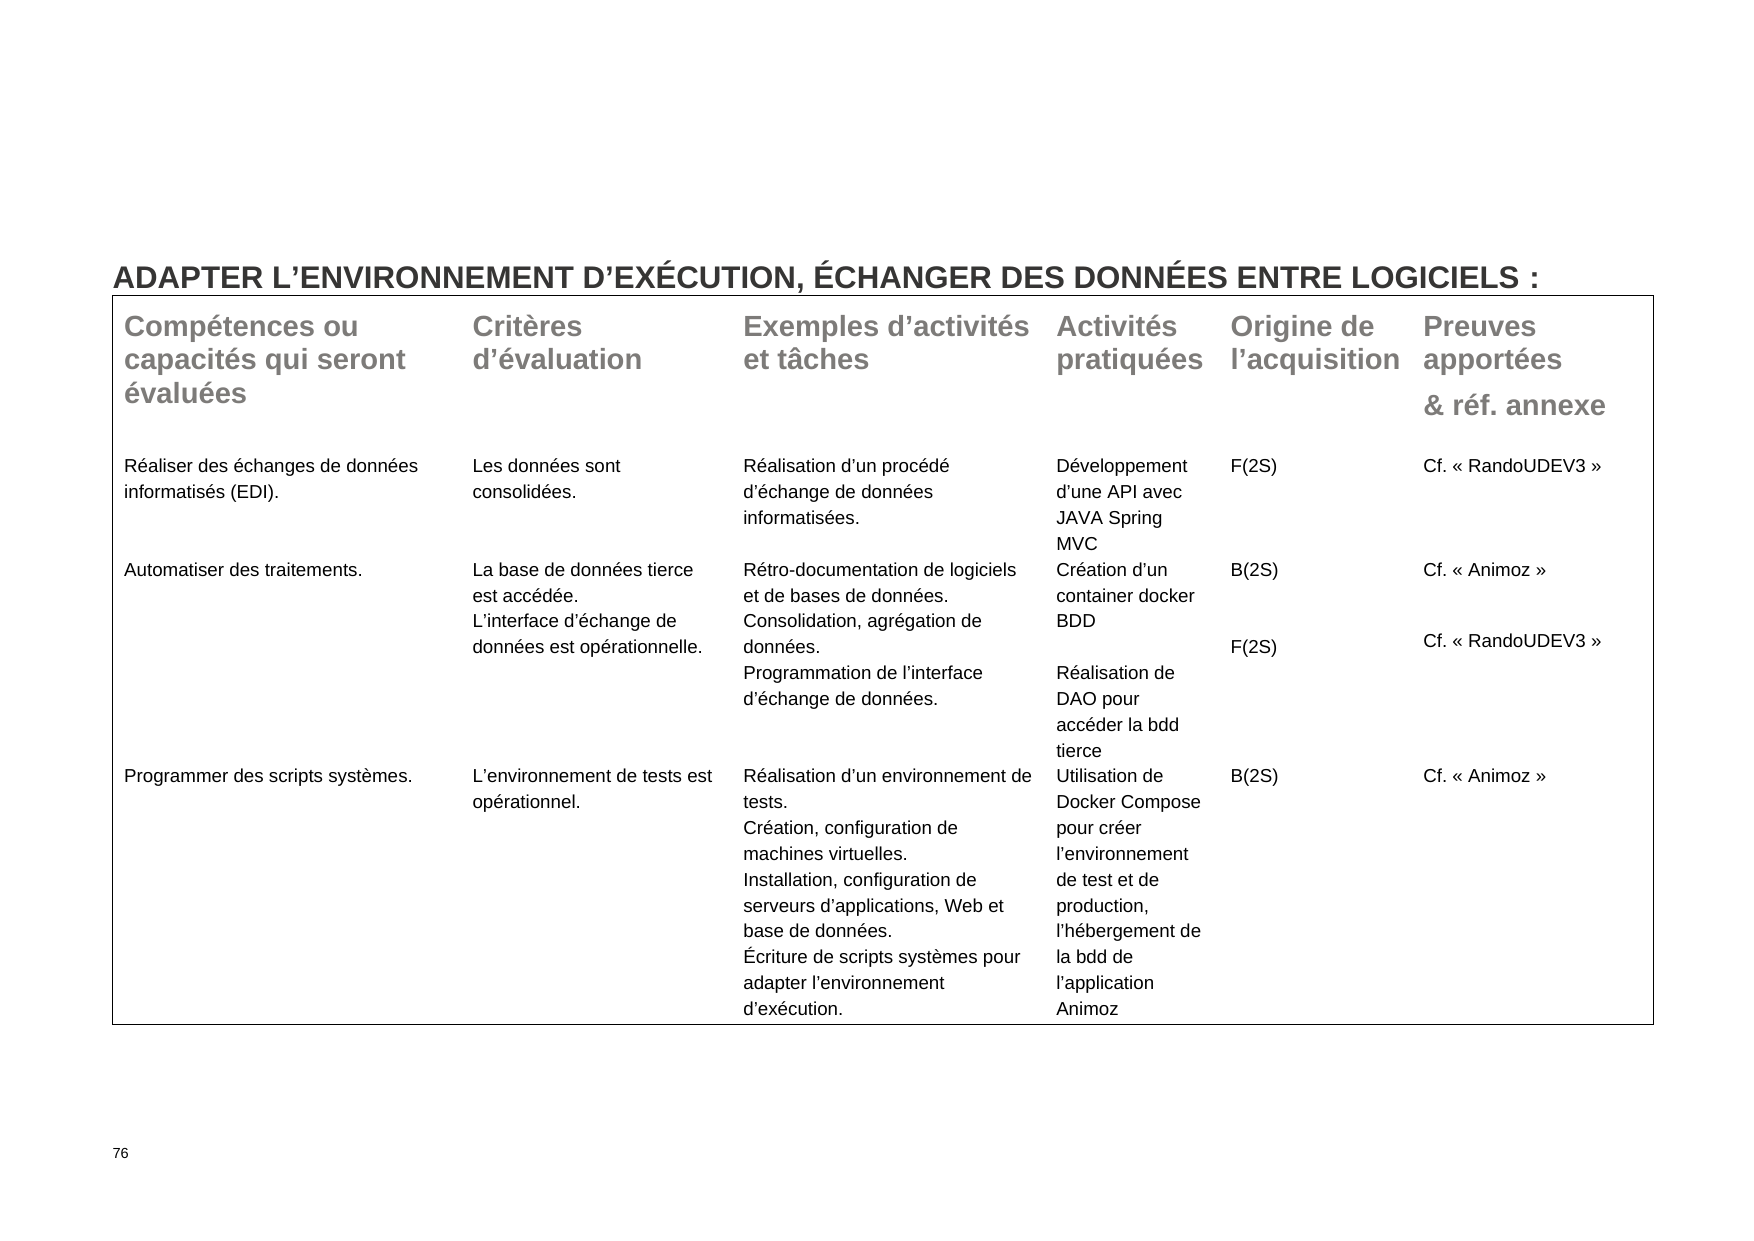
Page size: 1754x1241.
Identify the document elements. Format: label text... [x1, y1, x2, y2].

table_cell Cf. « Animoz » [1412, 765, 1653, 1024]
subtitle Adapter l’environnement d’exécution, échanger des données entre logiciels : [112, 259, 1654, 295]
table_cell La base de données tierce est accédée. L’interface d’échange de données est opérationnelle. [461, 559, 732, 765]
table_cell B(2S) [1219, 765, 1412, 1024]
table_cell Programmer des scripts systèmes. [113, 765, 461, 1024]
table_header Preuves apportées & réf. annexe [1412, 296, 1653, 455]
table_header Compétences ou capacités qui seront évaluées [113, 296, 461, 455]
table_cell F(2S) [1219, 455, 1412, 559]
table_cell L’environnement de tests est opérationnel. [461, 765, 732, 1024]
table_cell B(2S) F(2S) [1219, 559, 1412, 765]
table_header Exemples d’activités et tâches [732, 296, 1045, 455]
table_cell Réaliser des échanges de données informatisés (EDI). [113, 455, 461, 559]
table_cell Automatiser des traitements. [113, 559, 461, 765]
table_cell Utilisation de Docker Compose pour créer l’environnement de test et de production, l’hébergement de la bdd de l’application Animoz [1045, 765, 1219, 1024]
table_cell Réalisation d’un environnement de tests. Création, configuration de machines virtuelles. Installation, configuration de serveurs d’applications, Web et base de données. Écriture de scripts systèmes pour adapter l’environnement d’exécution. [732, 765, 1045, 1024]
table_header Origine de l’acquisition [1219, 296, 1412, 455]
table_header Critères d’évaluation [461, 296, 732, 455]
table_cell Développement d’une API avec JAVA Spring MVC [1045, 455, 1219, 559]
table_header Activités pratiquées [1045, 296, 1219, 455]
table_cell Création d’un container docker BDD Réalisation de DAO pour accéder la bdd tierce [1045, 559, 1219, 765]
table_cell Les données sont consolidées. [461, 455, 732, 559]
table_cell Cf. « Animoz » Cf. « RandoUDEV3 » [1412, 559, 1653, 765]
table_cell Rétro-documentation de logiciels et de bases de données. Consolidation, agrégation de données. Programmation de l’interface d’échange de données. [732, 559, 1045, 765]
table_cell Réalisation d’un procédé d’échange de données informatisées. [732, 455, 1045, 559]
table_cell Cf. « RandoUDEV3 » [1412, 455, 1653, 559]
